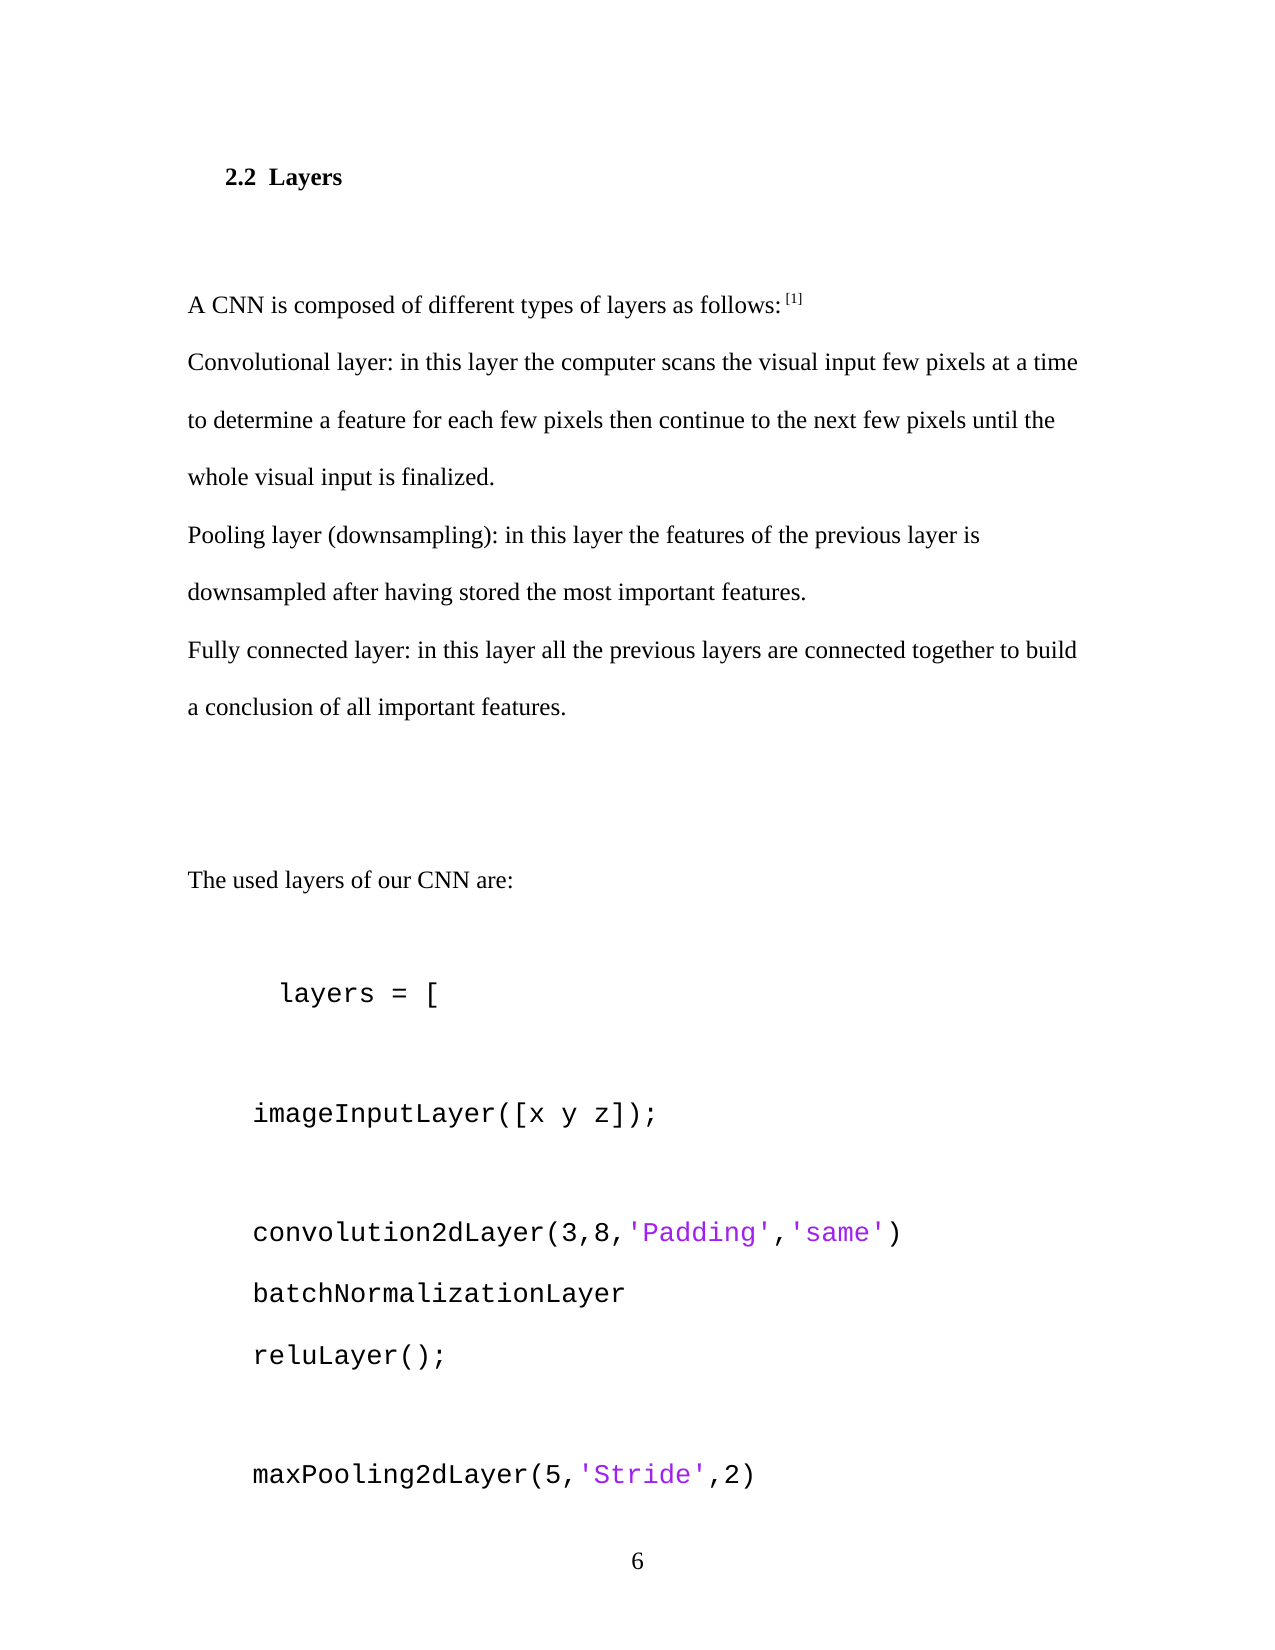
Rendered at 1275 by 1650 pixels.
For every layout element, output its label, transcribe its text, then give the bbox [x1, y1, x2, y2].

text layers = [ [187, 980, 1087, 1011]
subtitle Layers [225, 162, 1087, 191]
text reluLayer(); [187, 1342, 1087, 1372]
text imageInputLayer([x y z]); [187, 1100, 1087, 1130]
text maxPooling2dLayer(5,'Stride',2) [187, 1461, 1087, 1491]
text Convolutional layer: in this layer the computer scans the visual input few pixels at a time to determine a feature for each few pixels then continue to the next few pixels until the whole visual input is finalized. [187, 347, 1087, 491]
text batchNormalizationLayer [187, 1280, 1087, 1311]
text The used layers of our CNN are: [187, 865, 1087, 894]
text A CNN is composed of different types of layers as follows: [1] [187, 290, 1087, 319]
text convolution2dLayer(3,8,'Padding','same') [187, 1219, 1087, 1249]
text Pooling layer (downsampling): in this layer the features of the previous layer is downsampled after having stored the most important features. [187, 520, 1087, 606]
text Fully connected layer: in this layer all the previous layers are connected together to build a conclusion of all important features. [187, 635, 1087, 721]
